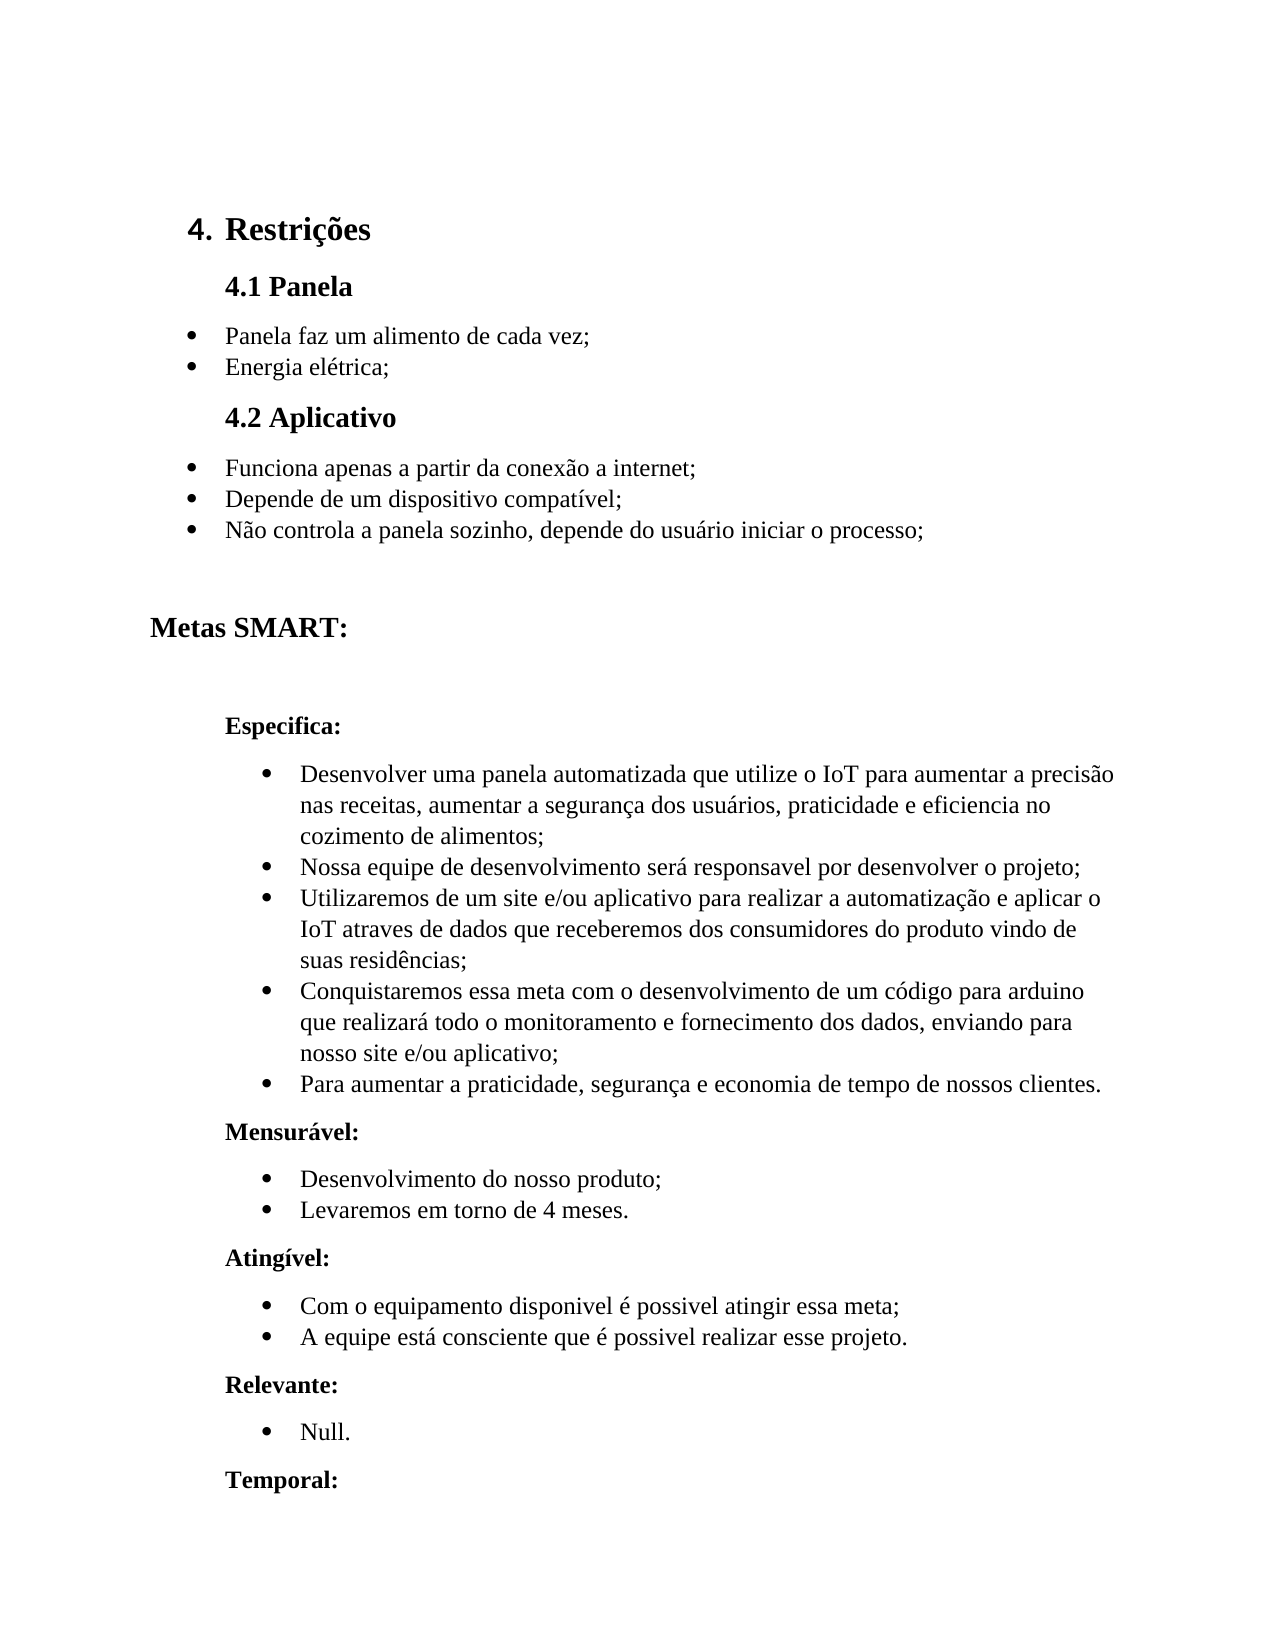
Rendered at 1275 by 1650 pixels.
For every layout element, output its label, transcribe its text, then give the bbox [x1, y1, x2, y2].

list Com o equipamento disponivel é possivel atingir essa meta; [262, 1291, 1125, 1320]
text Temporal: [150, 1465, 1125, 1494]
list Conquistaremos essa meta com o desenvolvimento de um código para arduino que realizará todo o monitoramento e fornecimento dos dados, enviando para nosso site e/ou aplicativo; [262, 976, 1125, 1067]
text 4.1 Panela [150, 269, 1125, 302]
list Energia elétrica; [187, 352, 1125, 381]
text Mensurável: [150, 1117, 1125, 1146]
list Não controla a panela sozinho, depende do usuário iniciar o processo; [187, 515, 1125, 544]
list Null. [262, 1417, 1125, 1446]
list Nossa equipe de desenvolvimento será responsavel por desenvolver o projeto; [262, 852, 1125, 881]
text Relevante: [150, 1370, 1125, 1398]
list Levaremos em torno de 4 meses. [262, 1196, 1125, 1224]
list Panela faz um alimento de cada vez; [187, 321, 1125, 350]
list Para aumentar a praticidade, segurança e economia de tempo de nossos clientes. [262, 1069, 1125, 1098]
text Especifica: [150, 711, 1125, 740]
list Restrições [187, 208, 1125, 249]
list Desenvolver uma panela automatizada que utilize o IoT para aumentar a precisão nas receitas, aumentar a segurança dos usuários, praticidade e eficiencia no cozimento de alimentos; [262, 759, 1125, 849]
list Depende de um dispositivo compatível; [187, 484, 1125, 513]
list Desenvolvimento do nosso produto; [262, 1164, 1125, 1193]
list Utilizaremos de um site e/ou aplicativo para realizar a automatização e aplicar o IoT atraves de dados que receberemos dos consumidores do produto vindo de suas residências; [262, 883, 1125, 974]
list A equipe está consciente que é possivel realizar esse projeto. [262, 1322, 1125, 1351]
text 4.2 Aplicativo [150, 400, 1125, 434]
text Metas SMART: [150, 611, 1125, 644]
text Atingível: [150, 1243, 1125, 1272]
list Funciona apenas a partir da conexão a internet; [187, 453, 1125, 482]
